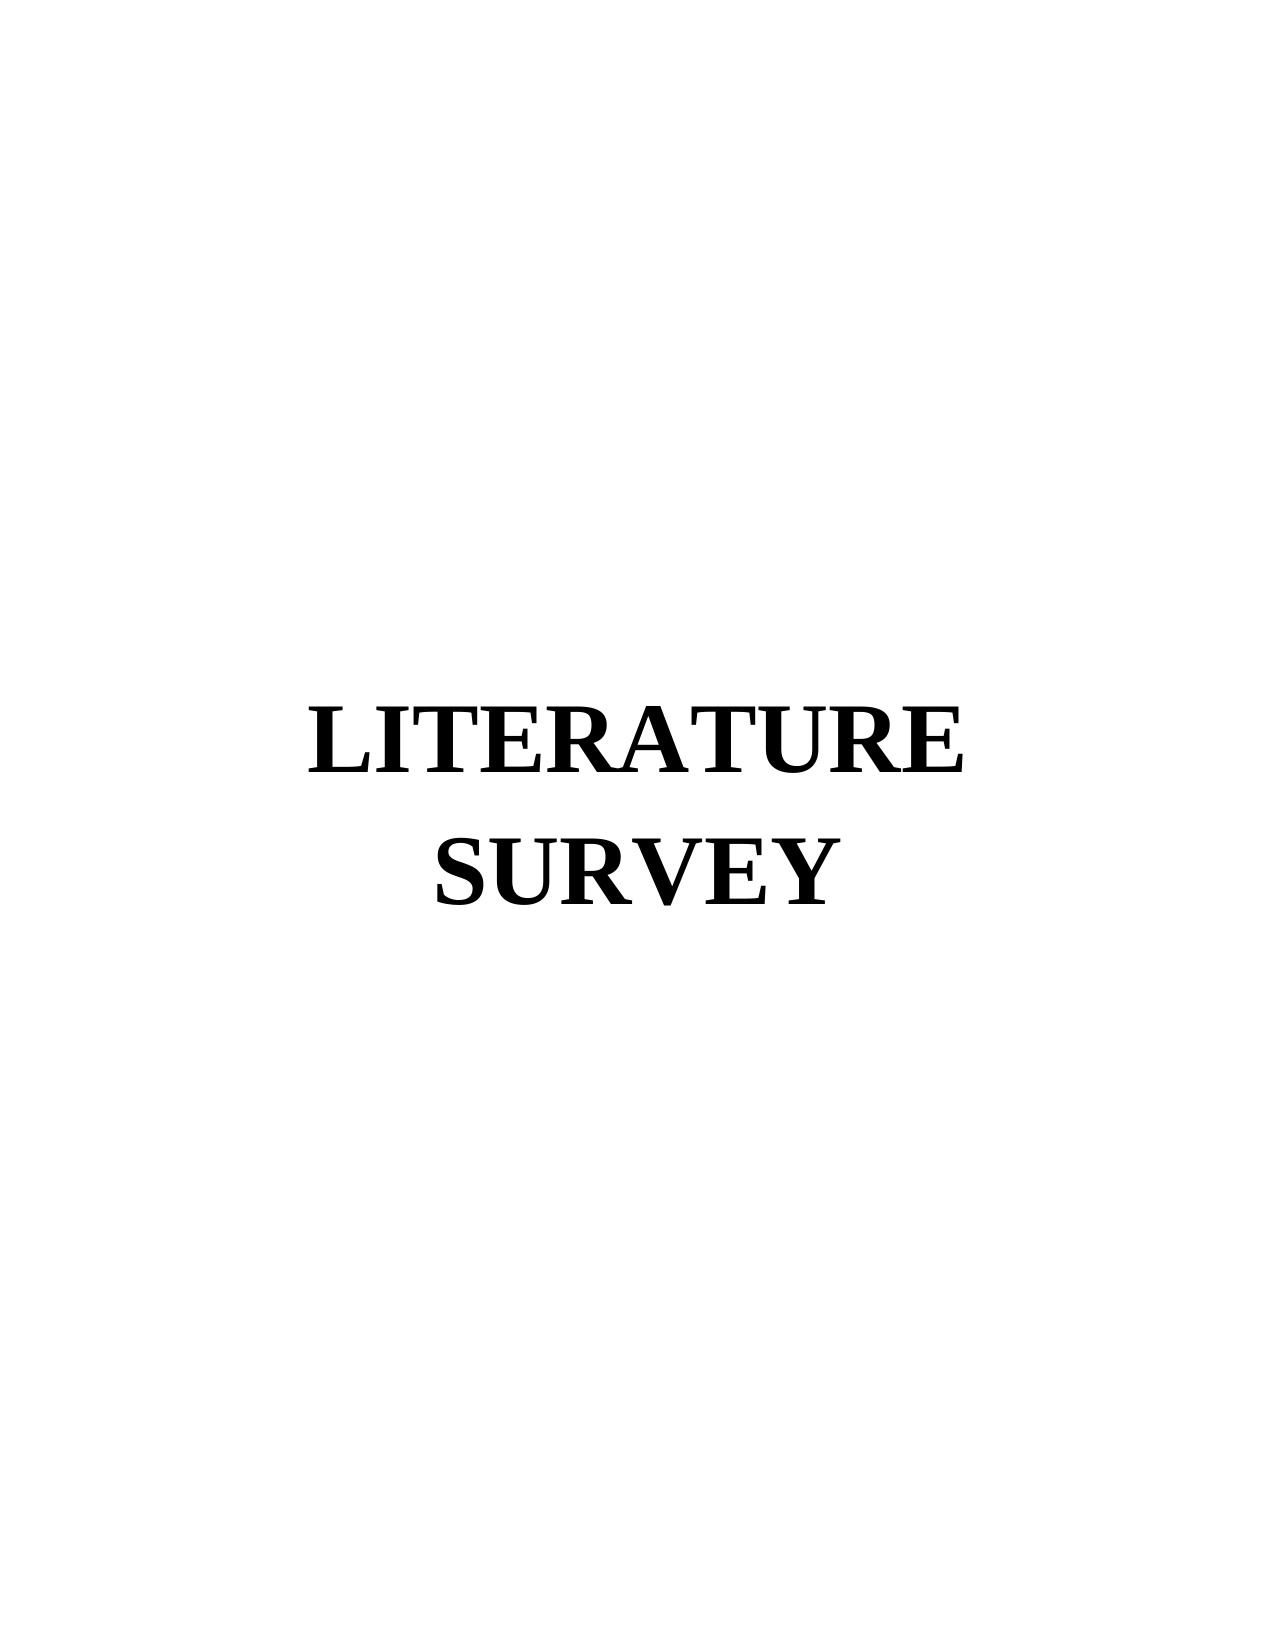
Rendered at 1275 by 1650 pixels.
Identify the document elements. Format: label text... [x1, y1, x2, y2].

text SURVEY [150, 811, 1125, 926]
text LITERATURE [150, 679, 1125, 794]
